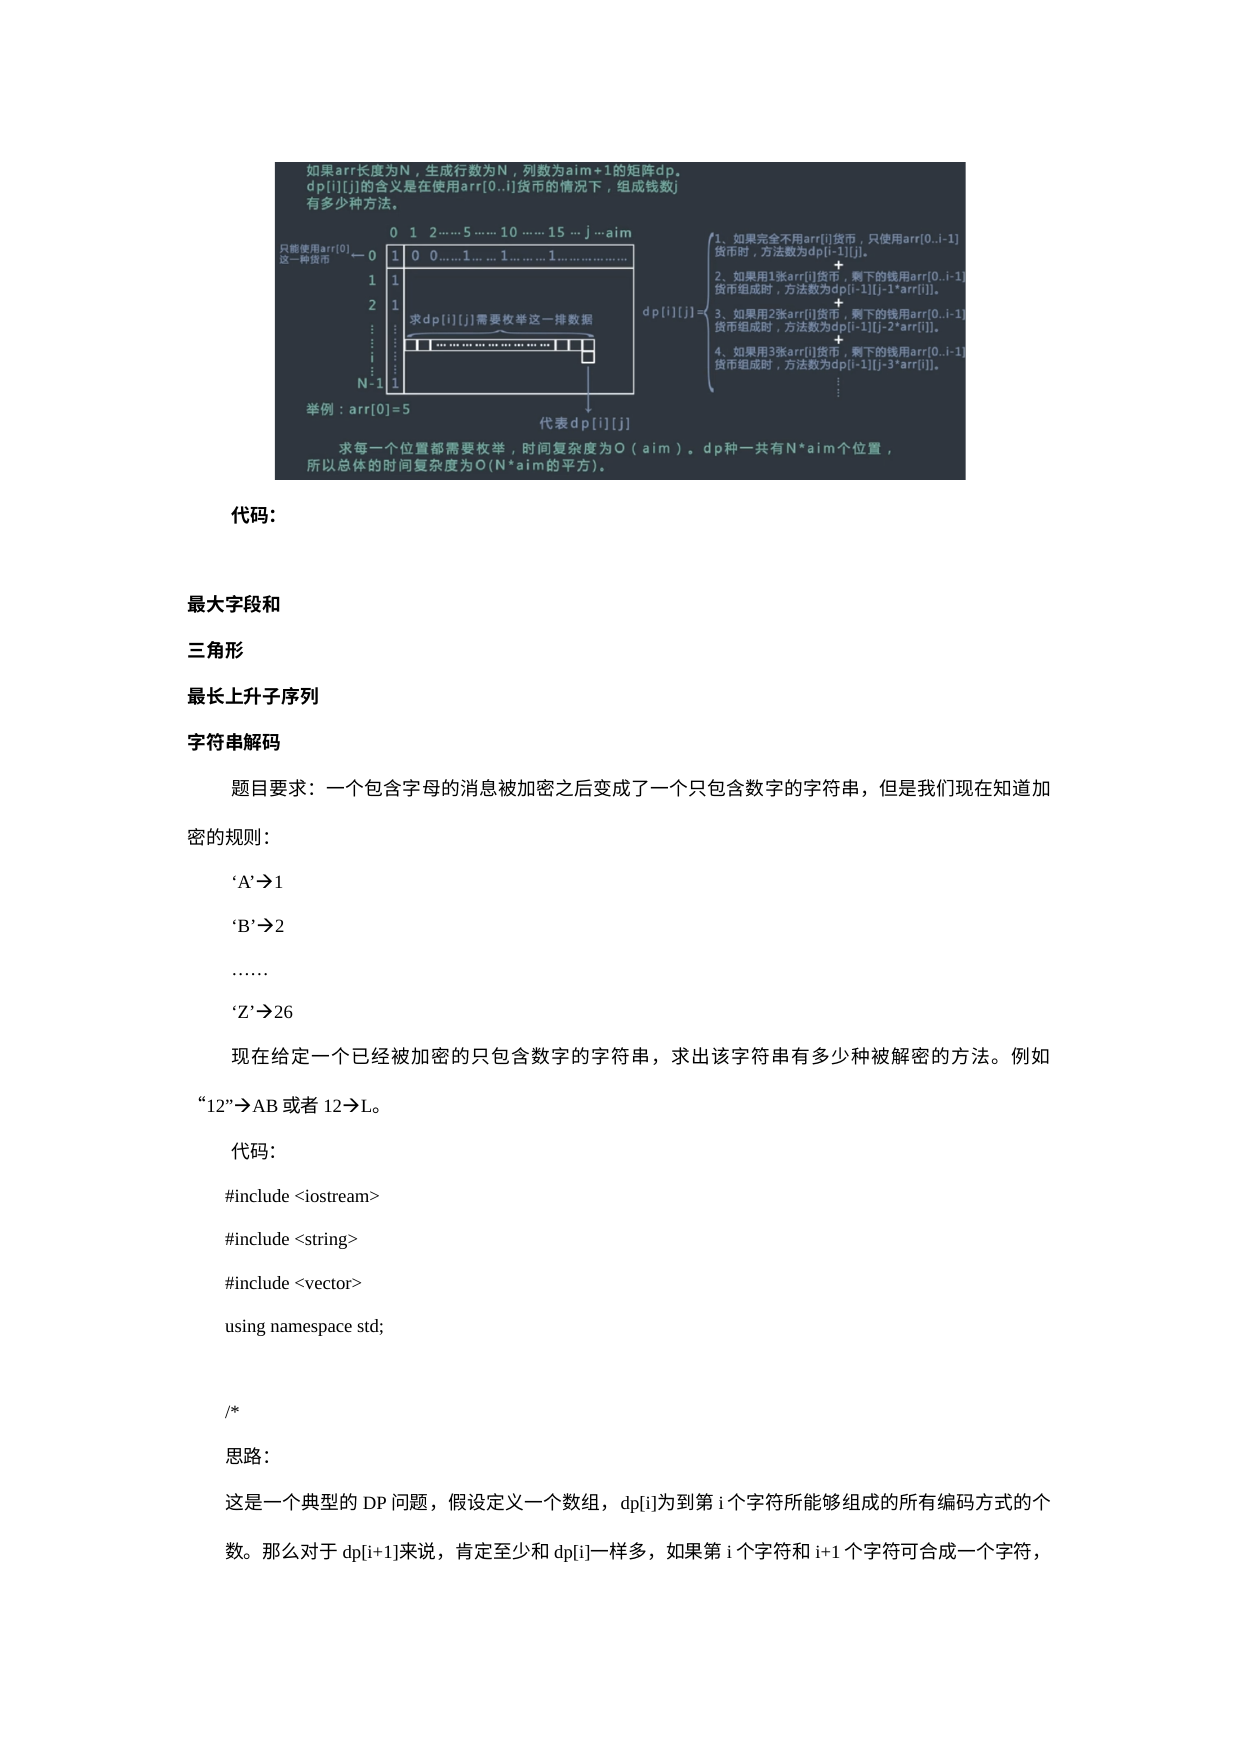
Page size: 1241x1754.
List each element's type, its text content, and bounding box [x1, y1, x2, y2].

text 代码： [187, 498, 1053, 530]
text 代码： [187, 1134, 1053, 1166]
text #include <vector> [225, 1266, 1053, 1299]
text #include <iostream> [225, 1180, 1053, 1212]
text /* [225, 1396, 1053, 1428]
text 现在给定一个已经被加密的只包含数字的字符串，求出该字符串有多少种被解密的方法。例如“12”AB或者12L。 [187, 1039, 1053, 1120]
text …… [187, 952, 1053, 985]
subtitle 最长上升子序列 [187, 679, 1053, 712]
subtitle 最大字段和 [187, 587, 1053, 619]
text #include <string> [225, 1223, 1053, 1255]
text 思路： [225, 1439, 1053, 1472]
text ‘A’1 [187, 866, 1053, 898]
text 这是一个典型的DP问题，假设定义一个数组，dp[i]为到第i个字符所能够组成的所有编码方式的个数。那么对于dp[i+1]来说，肯定至少和dp[i]一样多，如果第i个字符和i+1个字符可合成一个字符，那么dp[i+1] += dp[i-1]. [225, 1485, 1053, 1566]
text ‘Z’26 [187, 996, 1053, 1028]
text 题目要求：一个包含字母的消息被加密之后变成了一个只包含数字的字符串，但是我们现在知道加密的规则： [187, 771, 1053, 852]
subtitle 三角形 [187, 633, 1053, 666]
picture [274, 162, 966, 480]
text using namespace std; [225, 1309, 1053, 1342]
text ‘B’2 [187, 909, 1053, 942]
subtitle 字符串解码 [187, 725, 1053, 758]
